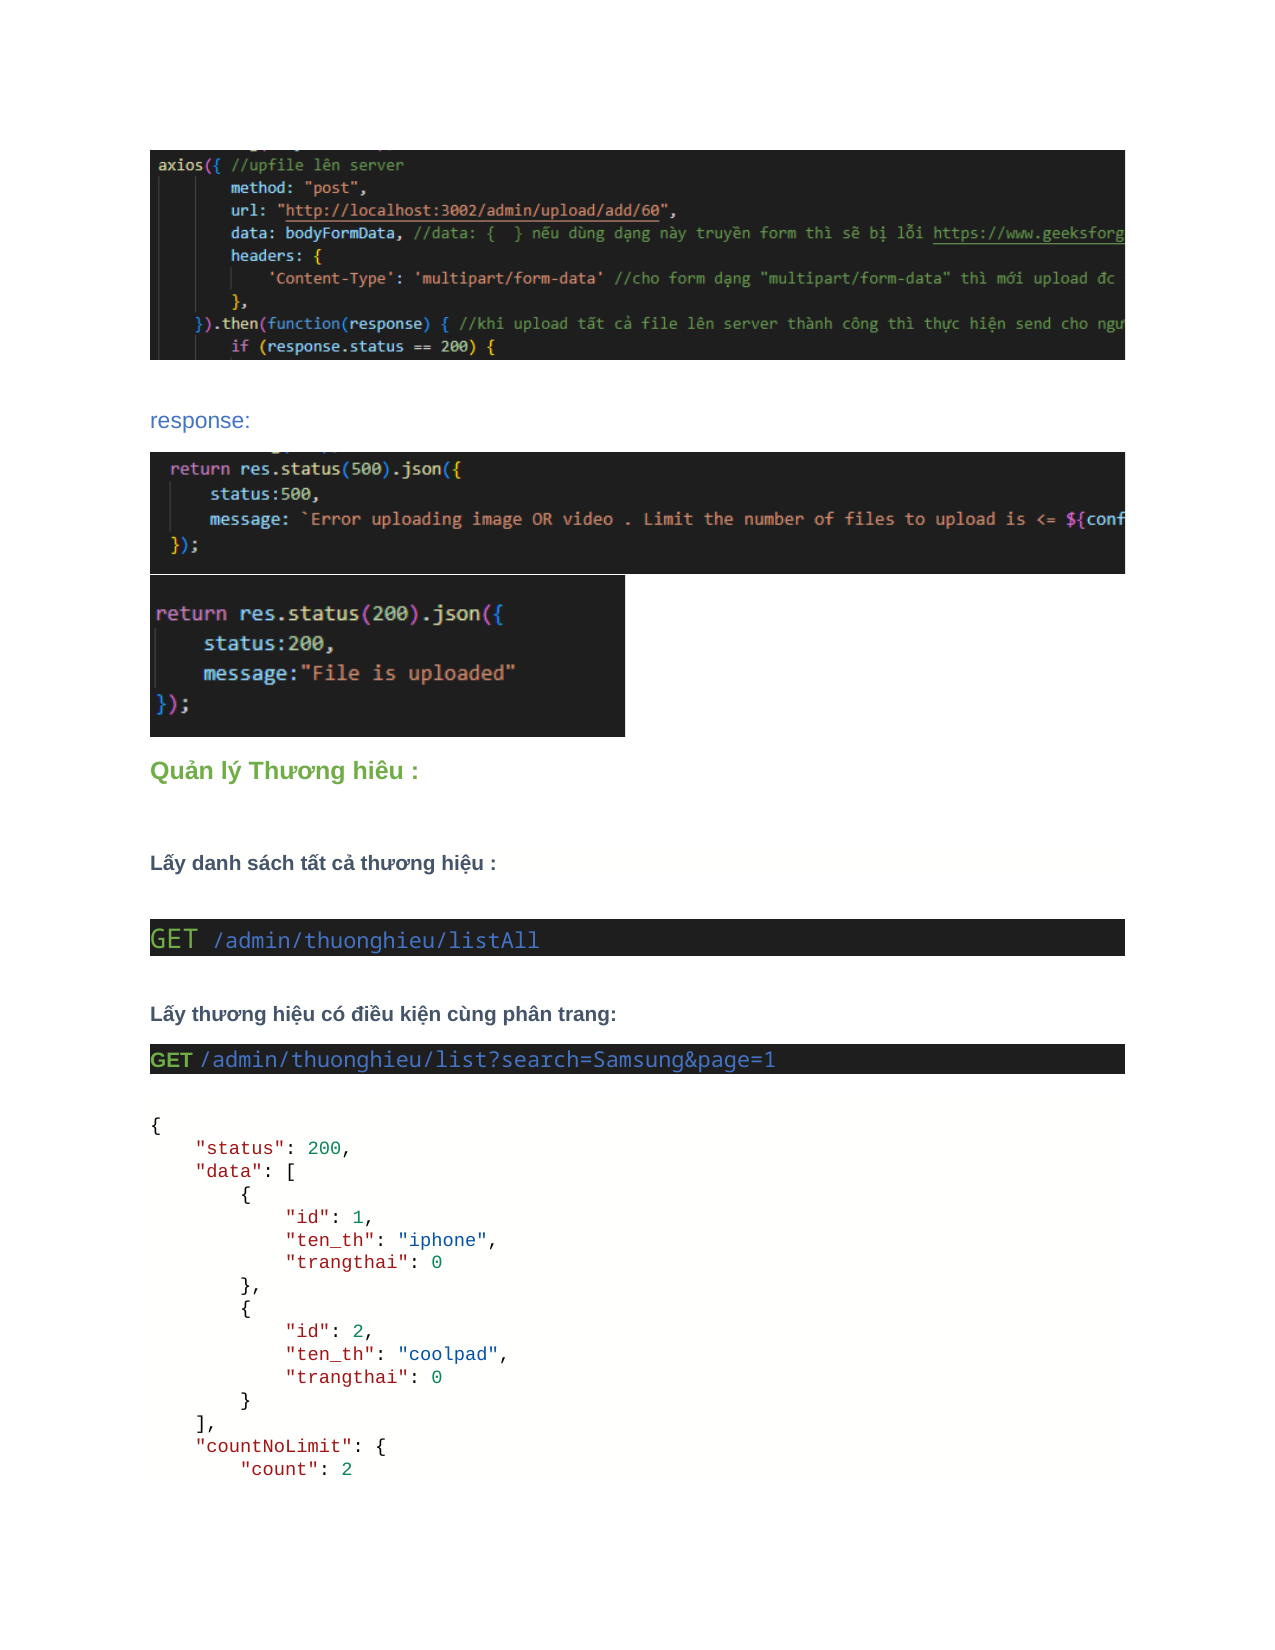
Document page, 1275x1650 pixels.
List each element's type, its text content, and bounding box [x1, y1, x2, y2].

text response: [150, 407, 1125, 433]
text "countNoLimit": { [150, 1437, 1125, 1458]
text GET /admin/thuonghieu/listAll [150, 919, 1125, 956]
text "data": [ [150, 1162, 1125, 1183]
text "count": 2 [150, 1459, 1125, 1481]
text }, [150, 1276, 1125, 1297]
text Quản lý Thương hiêu : [150, 756, 1125, 784]
text Lấy danh sách tất cả thương hiệu : [150, 851, 1125, 875]
text { [150, 1184, 1125, 1206]
picture [150, 452, 1125, 574]
text { [150, 1116, 1125, 1137]
picture [150, 575, 625, 737]
text "ten_th": "coolpad", [150, 1345, 1125, 1366]
text GET /admin/thuonghieu/list?search=Samsung&page=1 [150, 1044, 1125, 1074]
picture [150, 150, 1125, 360]
text "id": 2, [150, 1322, 1125, 1343]
text "status": 200, [150, 1139, 1125, 1160]
text "ten_th": "iphone", [150, 1230, 1125, 1252]
text "trangthai": 0 [150, 1253, 1125, 1274]
text { [150, 1299, 1125, 1320]
text "id": 1, [150, 1207, 1125, 1229]
text ], [150, 1414, 1125, 1435]
text "trangthai": 0 [150, 1368, 1125, 1389]
text Lấy thương hiệu có điều kiện cùng phân trang: [150, 1002, 1125, 1026]
text } [150, 1391, 1125, 1412]
